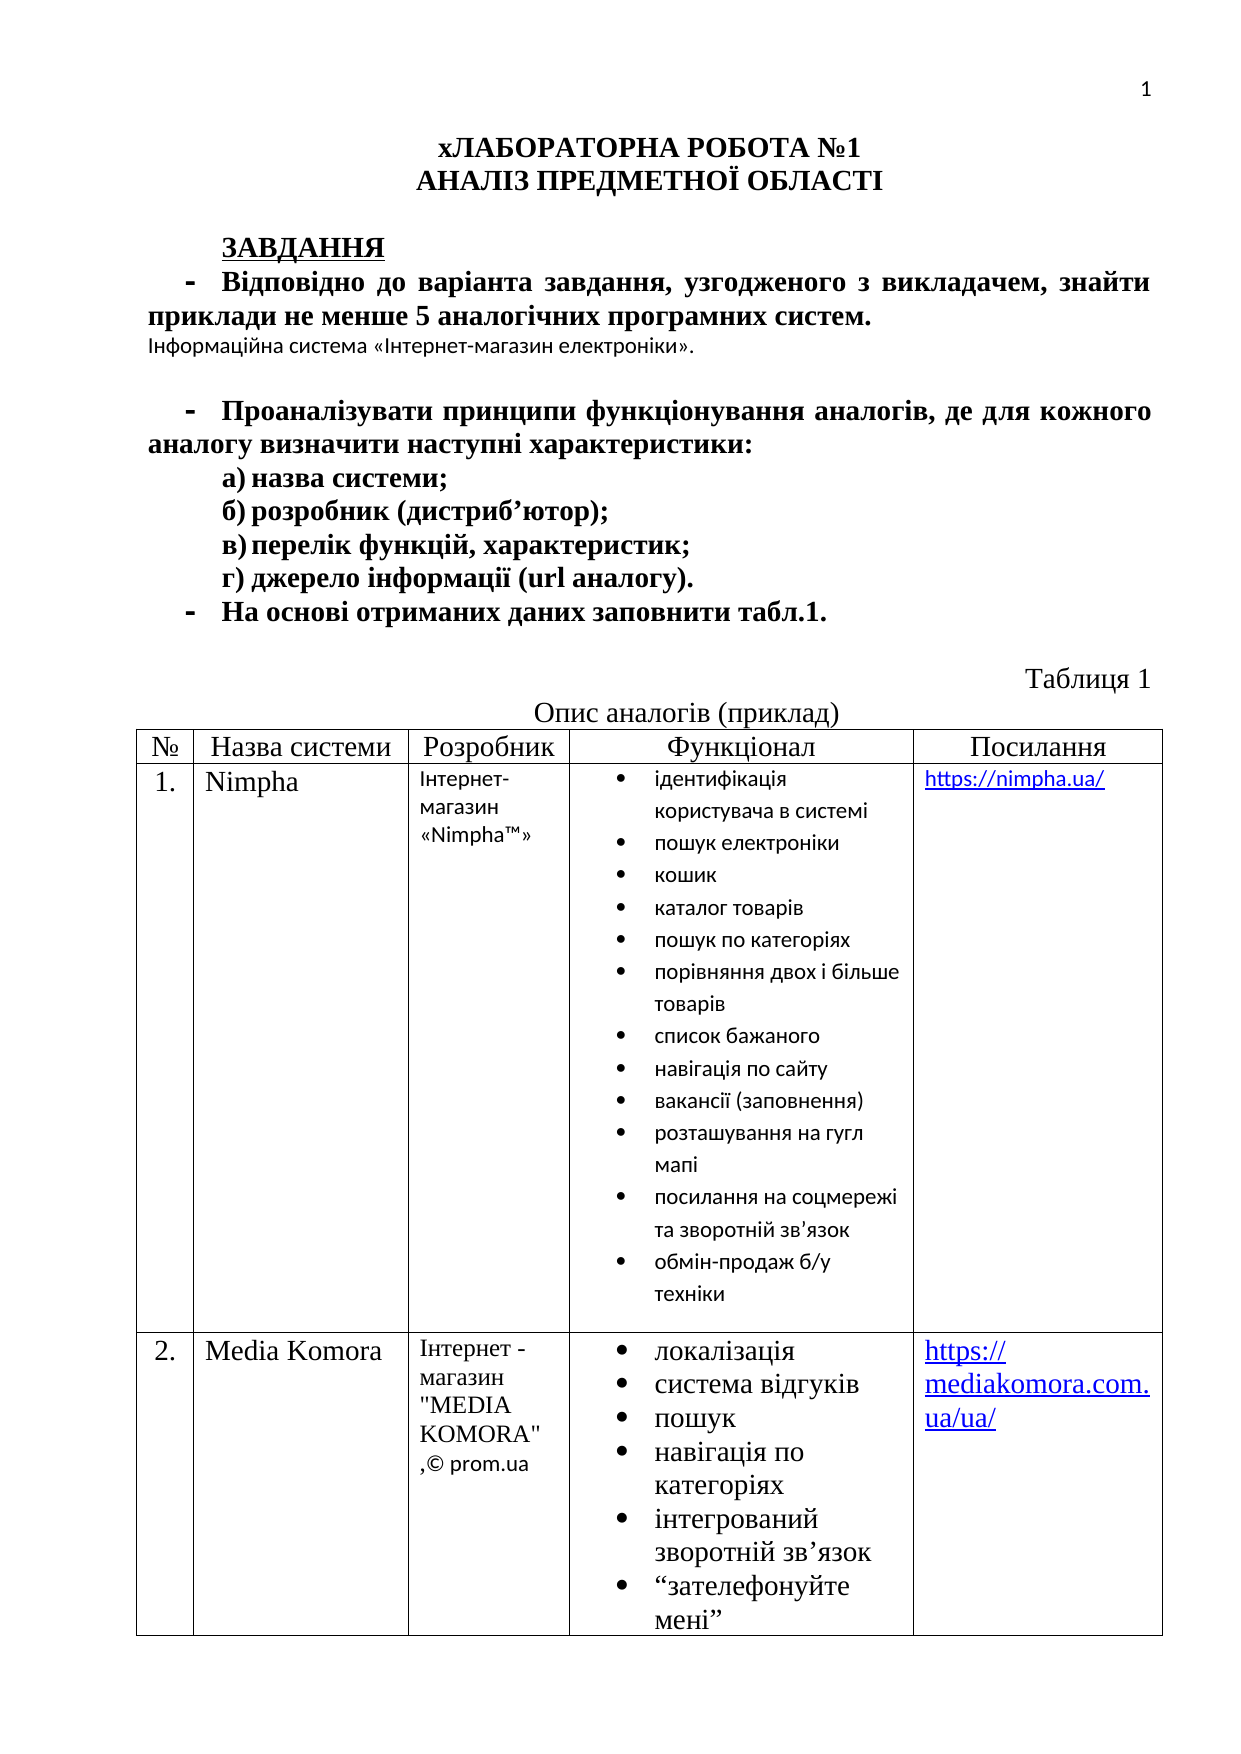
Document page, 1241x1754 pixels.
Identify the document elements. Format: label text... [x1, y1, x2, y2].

table_header № [137, 730, 193, 763]
text Таблиця 1 [148, 661, 1152, 695]
table_cell 2. [137, 1333, 193, 1635]
list перелік функцій, характеристик; [148, 527, 1152, 561]
table_cell Media Komora [194, 1333, 408, 1635]
text АНАЛІЗ ПРЕДМЕТНОЇ ОБЛАСТІ [148, 163, 1152, 197]
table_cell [914, 1333, 1162, 1635]
table_header Функціонал [570, 730, 913, 763]
table_cell 1. [137, 764, 193, 1332]
table_header Розробник [409, 730, 569, 763]
table_cell Nimpha [194, 764, 408, 1332]
table_header Посилання [914, 730, 1162, 763]
text Інформаційна система «Інтернет-магазин електроніки». [148, 331, 1152, 359]
table_cell https://nimpha.ua/ [914, 764, 1162, 1332]
list назва системи; [148, 460, 1152, 493]
list джерело інформації (url аналогу). [148, 561, 1152, 594]
text Опис аналогів (приклад) [148, 695, 1152, 728]
list На основі отриманих даних заповнити табл.1. [148, 594, 1152, 628]
list Відповідно до варіанта завдання, узгодженого з викладачем, знайти приклади не менше 5 аналогічних програмних систем. [148, 264, 1152, 331]
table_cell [409, 1333, 569, 1635]
text ЗАВДАННЯ [148, 231, 1152, 264]
list Проаналізувати принципи функціонування аналогів, де для кожного аналогу визначити наступні характеристики: [148, 393, 1152, 460]
list розробник (дистриб’ютор); [148, 493, 1152, 527]
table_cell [570, 1333, 913, 1635]
table_cell ідентифікація користувача в системі пошук електроніки кошик каталог товарів пошук по категоріях порівняння двох і більше товарів список бажаного навігація по сайту вакансії (заповнення) розташування на гугл мапі посилання на соцмережі та зворотній зв’язок обмін-продаж б/у техніки [570, 764, 913, 1332]
text xЛАБОРАТОРНА РОБОТА №1 [148, 130, 1152, 163]
table_cell Інтернет-магазин «Nimpha™» [409, 764, 569, 1332]
table_header Назва системи [194, 730, 408, 763]
